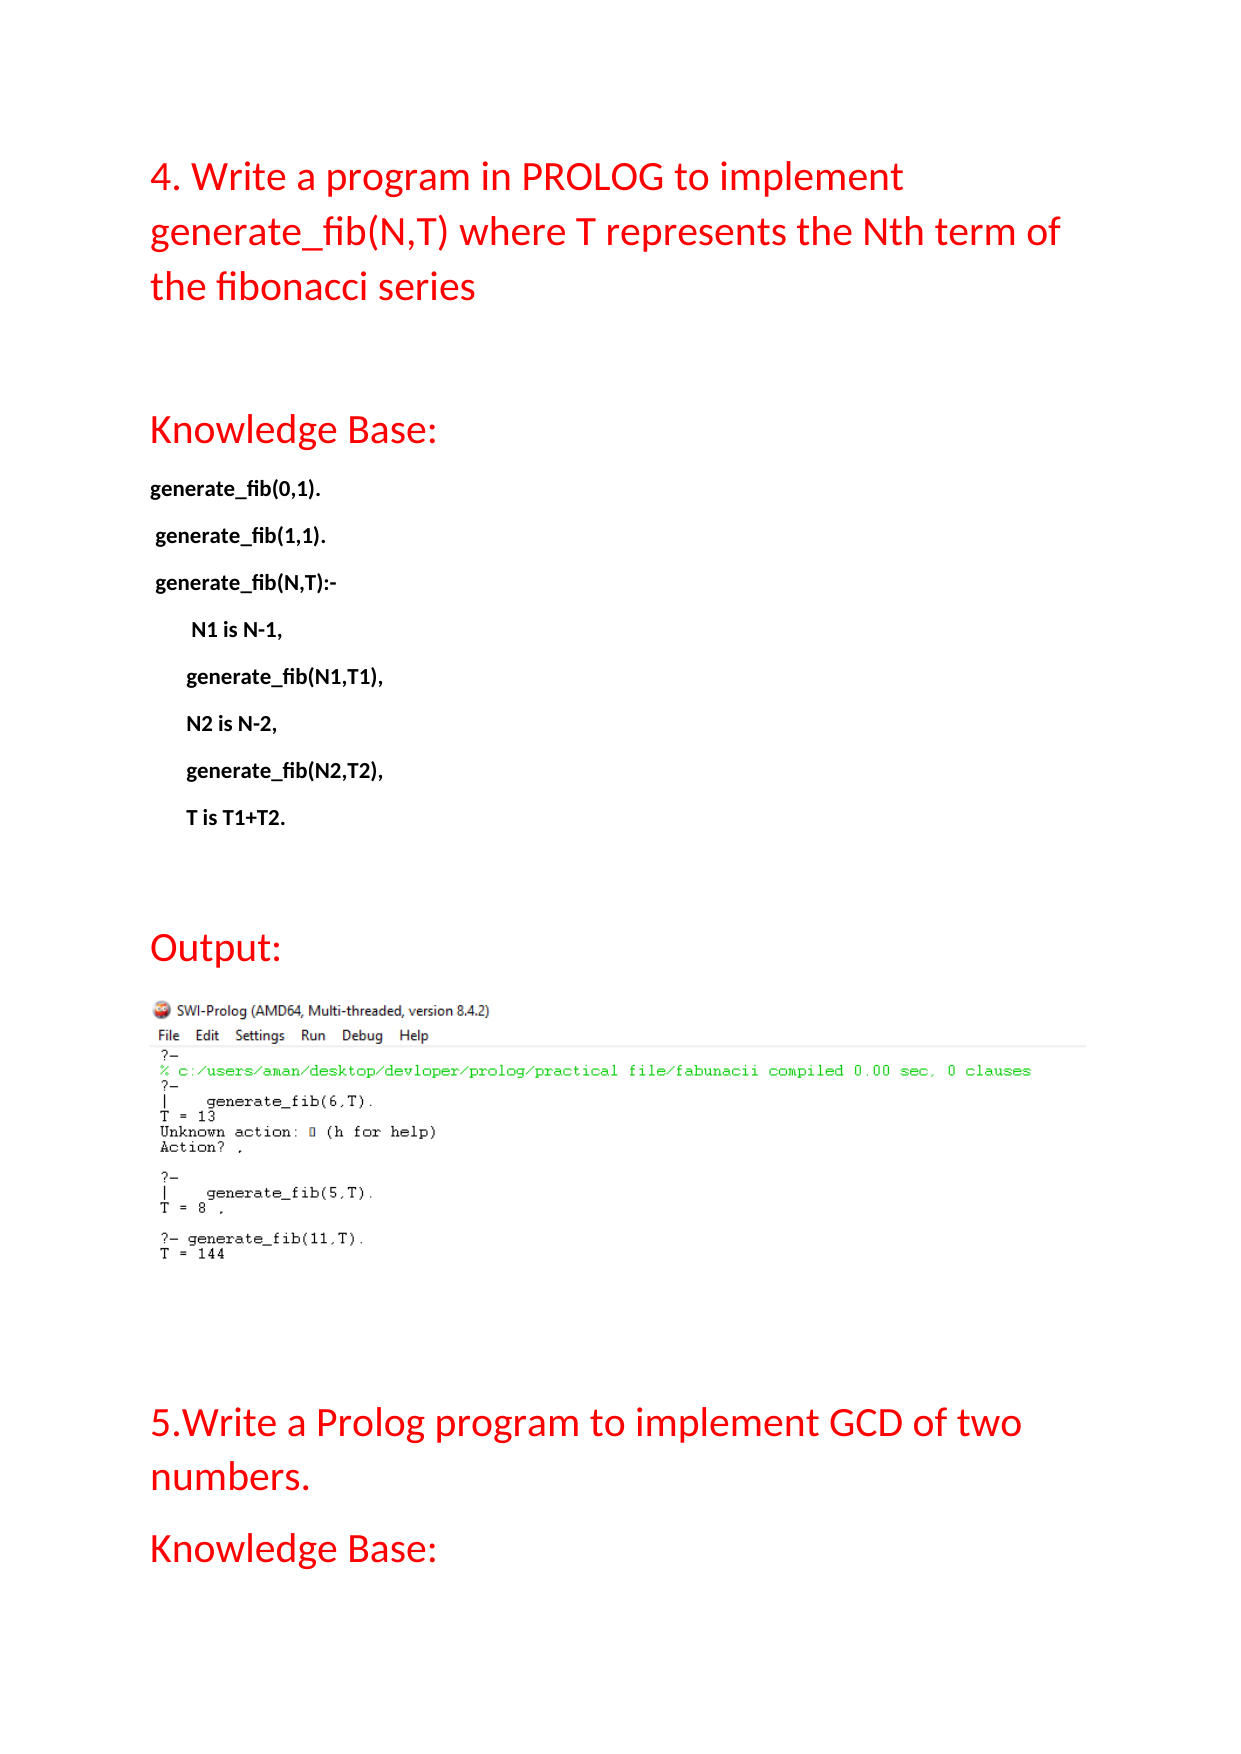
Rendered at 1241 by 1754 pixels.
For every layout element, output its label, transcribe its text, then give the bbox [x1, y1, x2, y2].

text generate_fib(1,1). [150, 521, 1090, 549]
text Output: [150, 921, 1090, 972]
text Knowledge Base: [150, 403, 1090, 454]
picture [150, 997, 1087, 1306]
text N2 is N-2, [150, 709, 1090, 737]
text Knowledge Base: [150, 1522, 1090, 1573]
text 4. Write a program in PROLOG to implement generate_fib(N,T) where T represents the Nth term of the fibonacci series [150, 150, 1090, 311]
text generate_fib(0,1). [150, 474, 1090, 502]
text generate_fib(N2,T2), [150, 756, 1090, 784]
text 5.Write a Prolog program to implement GCD of two numbers. [150, 1396, 1090, 1501]
text generate_fib(N,T):- [150, 568, 1090, 596]
text N1 is N-1, [150, 615, 1090, 643]
text T is T1+T2. [150, 803, 1090, 831]
text generate_fib(N1,T1), [150, 662, 1090, 690]
